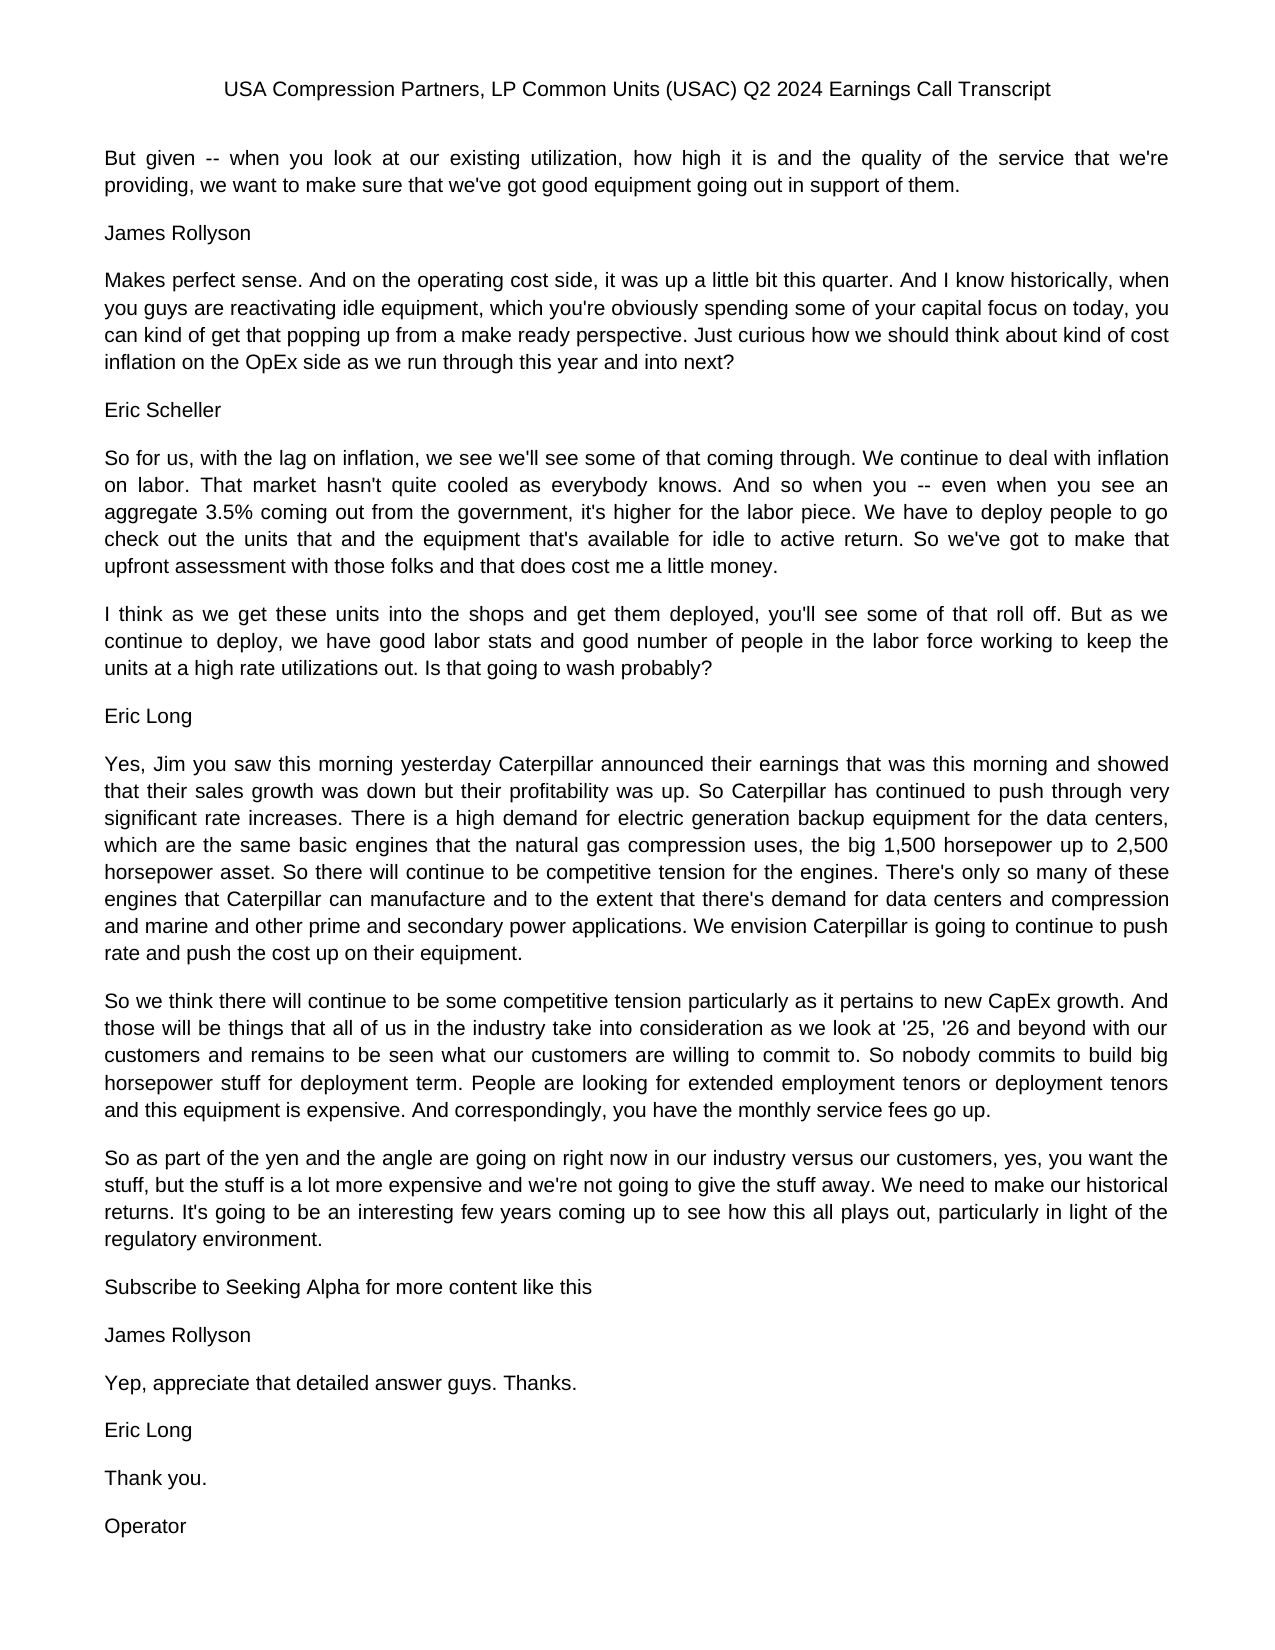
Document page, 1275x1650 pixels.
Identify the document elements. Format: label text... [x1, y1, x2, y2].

text Subscribe to Seeking Alpha for more content like this [104, 1271, 1171, 1298]
text Thank you. [104, 1463, 1171, 1490]
text Makes perfect sense. And on the operating cost side, it was up a little bit this quarter. And I know historically, when you guys are reactivating idle equipment, which you're obviously spending some of your capital focus on today, you can kind of get that popping up from a make ready perspective. Just curious how we should think about kind of cost inflation on the OpEx side as we run through this year and into next? [104, 265, 1171, 373]
text Eric Long [104, 1415, 1171, 1442]
text I think as we get these units into the shops and get them deployed, you'll see some of that roll off. But as we continue to deploy, we have good labor stats and good number of people in the labor force working to keep the units at a high rate utilizations out. Is that going to wash probably? [104, 598, 1171, 680]
text Eric Scheller [104, 394, 1171, 421]
text James Rollyson [104, 217, 1171, 244]
text Yep, appreciate that detailed answer guys. Thanks. [104, 1367, 1171, 1394]
text So we think there will continue to be some competitive tension particularly as it pertains to new CapEx growth. And those will be things that all of us in the industry take into consideration as we look at '25, '26 and beyond with our customers and remains to be seen what our customers are willing to commit to. So nobody commits to build big horsepower stuff for deployment term. People are looking for extended employment tenors or deployment tenors and this equipment is expensive. And correspondingly, you have the monthly service fees go up. [104, 986, 1171, 1121]
text Yes, Jim you saw this morning yesterday Caterpillar announced their earnings that was this morning and showed that their sales growth was down but their profitability was up. So Caterpillar has continued to push through very significant rate increases. There is a high demand for electric generation backup equipment for the data centers, which are the same basic engines that the natural gas compression uses, the big 1,500 horsepower up to 2,500 horsepower asset. So there will continue to be competitive tension for the engines. There's only so many of these engines that Caterpillar can manufacture and to the extent that there's demand for data centers and compression and marine and other prime and secondary power applications. We envision Caterpillar is going to continue to push rate and push the cost up on their equipment. [104, 748, 1171, 965]
text Eric Long [104, 701, 1171, 728]
text Operator [104, 1511, 1171, 1538]
text James Rollyson [104, 1319, 1171, 1346]
text So for us, with the lag on inflation, we see we'll see some of that coming through. We continue to deal with inflation on labor. That market hasn't quite cooled as everybody knows. And so when you -- even when you see an aggregate 3.5% coming out from the government, it's higher for the labor piece. We have to deploy people to go check out the units that and the equipment that's available for idle to active return. So we've got to make that upfront assessment with those folks and that does cost me a little money. [104, 442, 1171, 578]
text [104, 142, 1171, 196]
text So as part of the yen and the angle are going on right now in our industry versus our customers, yes, you want the stuff, but the stuff is a lot more expensive and we're not going to give the stuff away. We need to make our historical returns. It's going to be an interesting few years coming up to see how this all plays out, particularly in light of the regulatory environment. [104, 1142, 1171, 1251]
